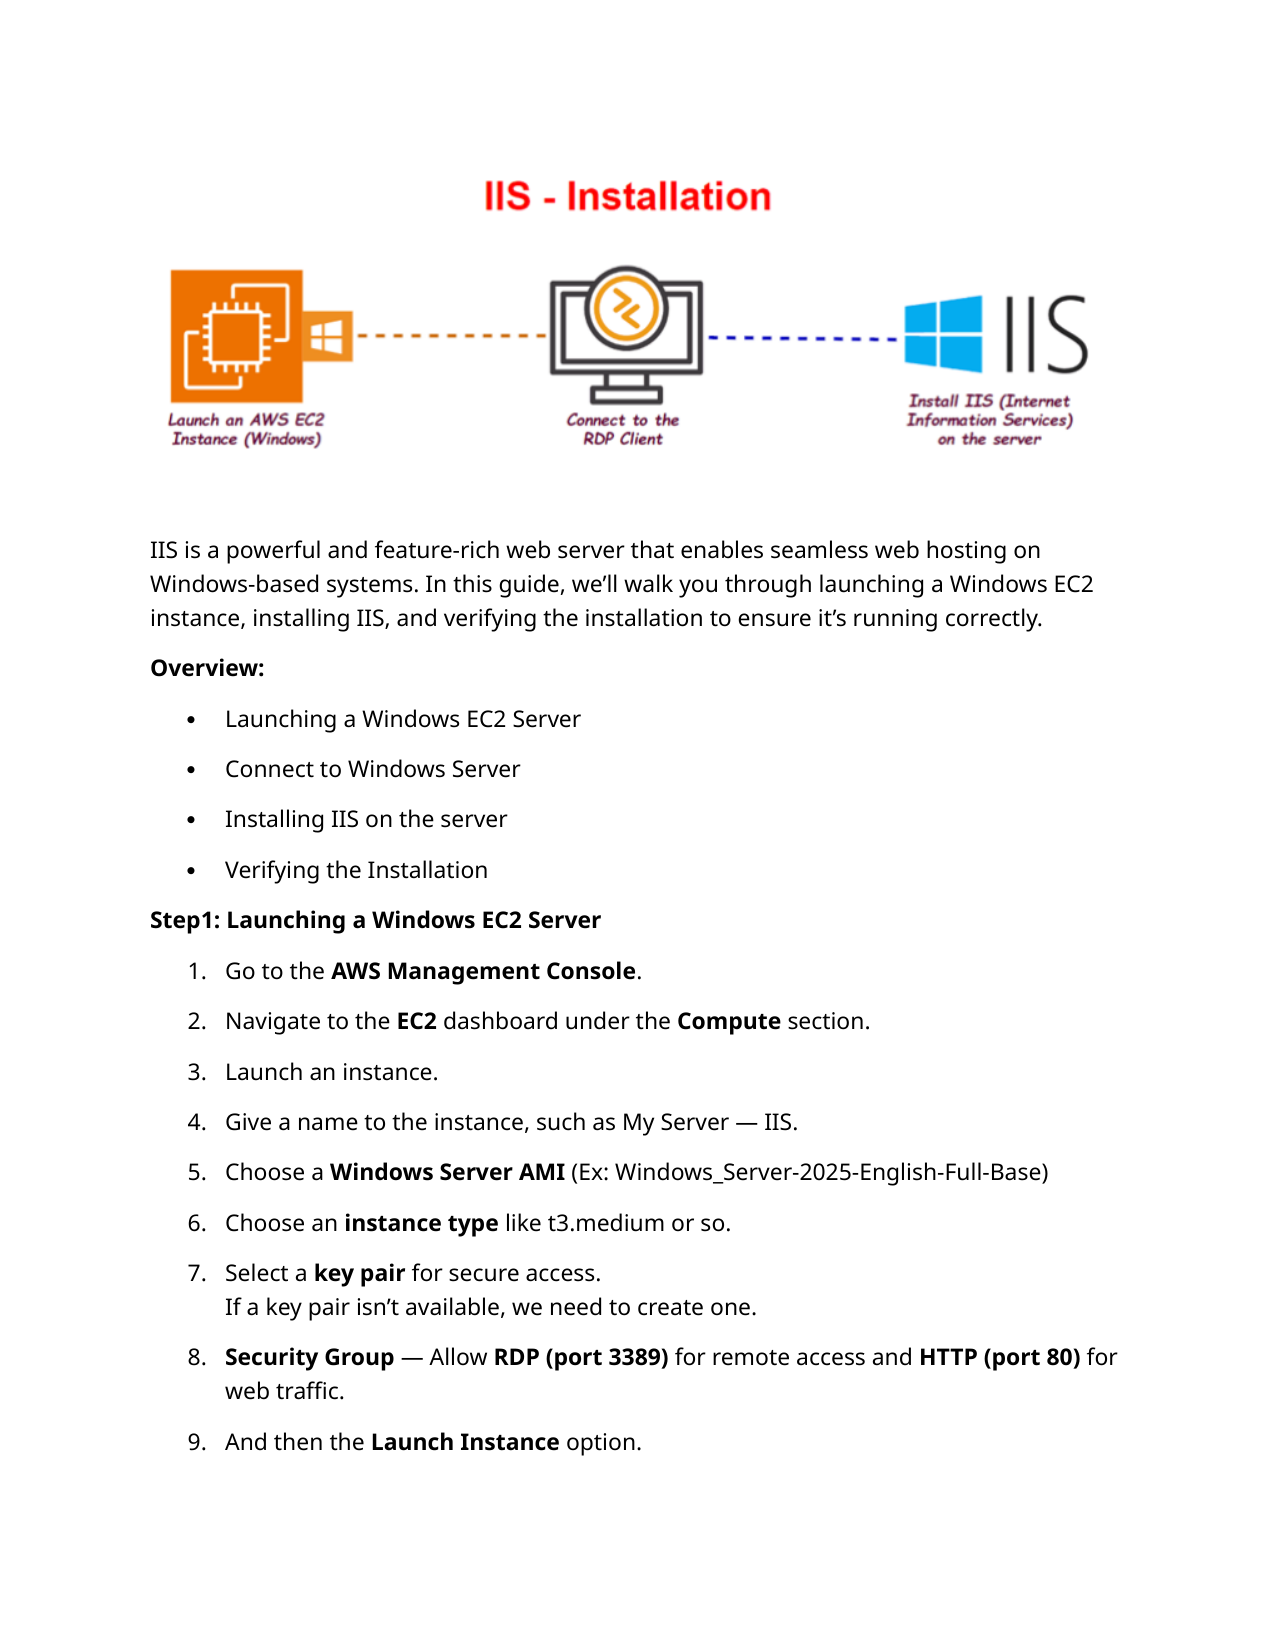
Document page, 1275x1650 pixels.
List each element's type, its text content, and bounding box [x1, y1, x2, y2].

list Select a key pair for secure access. If a key pair isn’t available, we need to create one. [187, 1257, 1125, 1322]
list Go to the AWS Management Console. [187, 954, 1125, 986]
list Verifying the Installation [187, 854, 1125, 885]
list Choose a Windows Server AMI (Ex: Windows_Server-2025-English-Full-Base) [187, 1156, 1125, 1187]
text Overview: [150, 652, 1125, 683]
list Give a name to the instance, such as My Server — IIS. [187, 1106, 1125, 1137]
text Step1: Launching a Windows EC2 Server [150, 904, 1125, 935]
list Launching a Windows EC2 Server [187, 702, 1125, 734]
list Installing IIS on the server [187, 803, 1125, 834]
list Security Group — Allow RDP (port 3389) for remote access and HTTP (port 80) for web traffic. [187, 1341, 1125, 1406]
picture [150, 150, 1097, 515]
list Choose an instance type like t3.medium or so. [187, 1207, 1125, 1238]
list Launch an instance. [187, 1055, 1125, 1087]
list Navigate to the EC2 dashboard under the Compute section. [187, 1005, 1125, 1036]
list And then the Launch Instance option. [187, 1425, 1125, 1457]
list Connect to Windows Server [187, 753, 1125, 784]
text IIS is a powerful and feature-rich web server that enables seamless web hosting on Windows-based systems. In this guide, we’ll walk you through launching a Windows EC2 instance, installing IIS, and verifying the installation to ensure it’s running correctly. [150, 534, 1125, 633]
